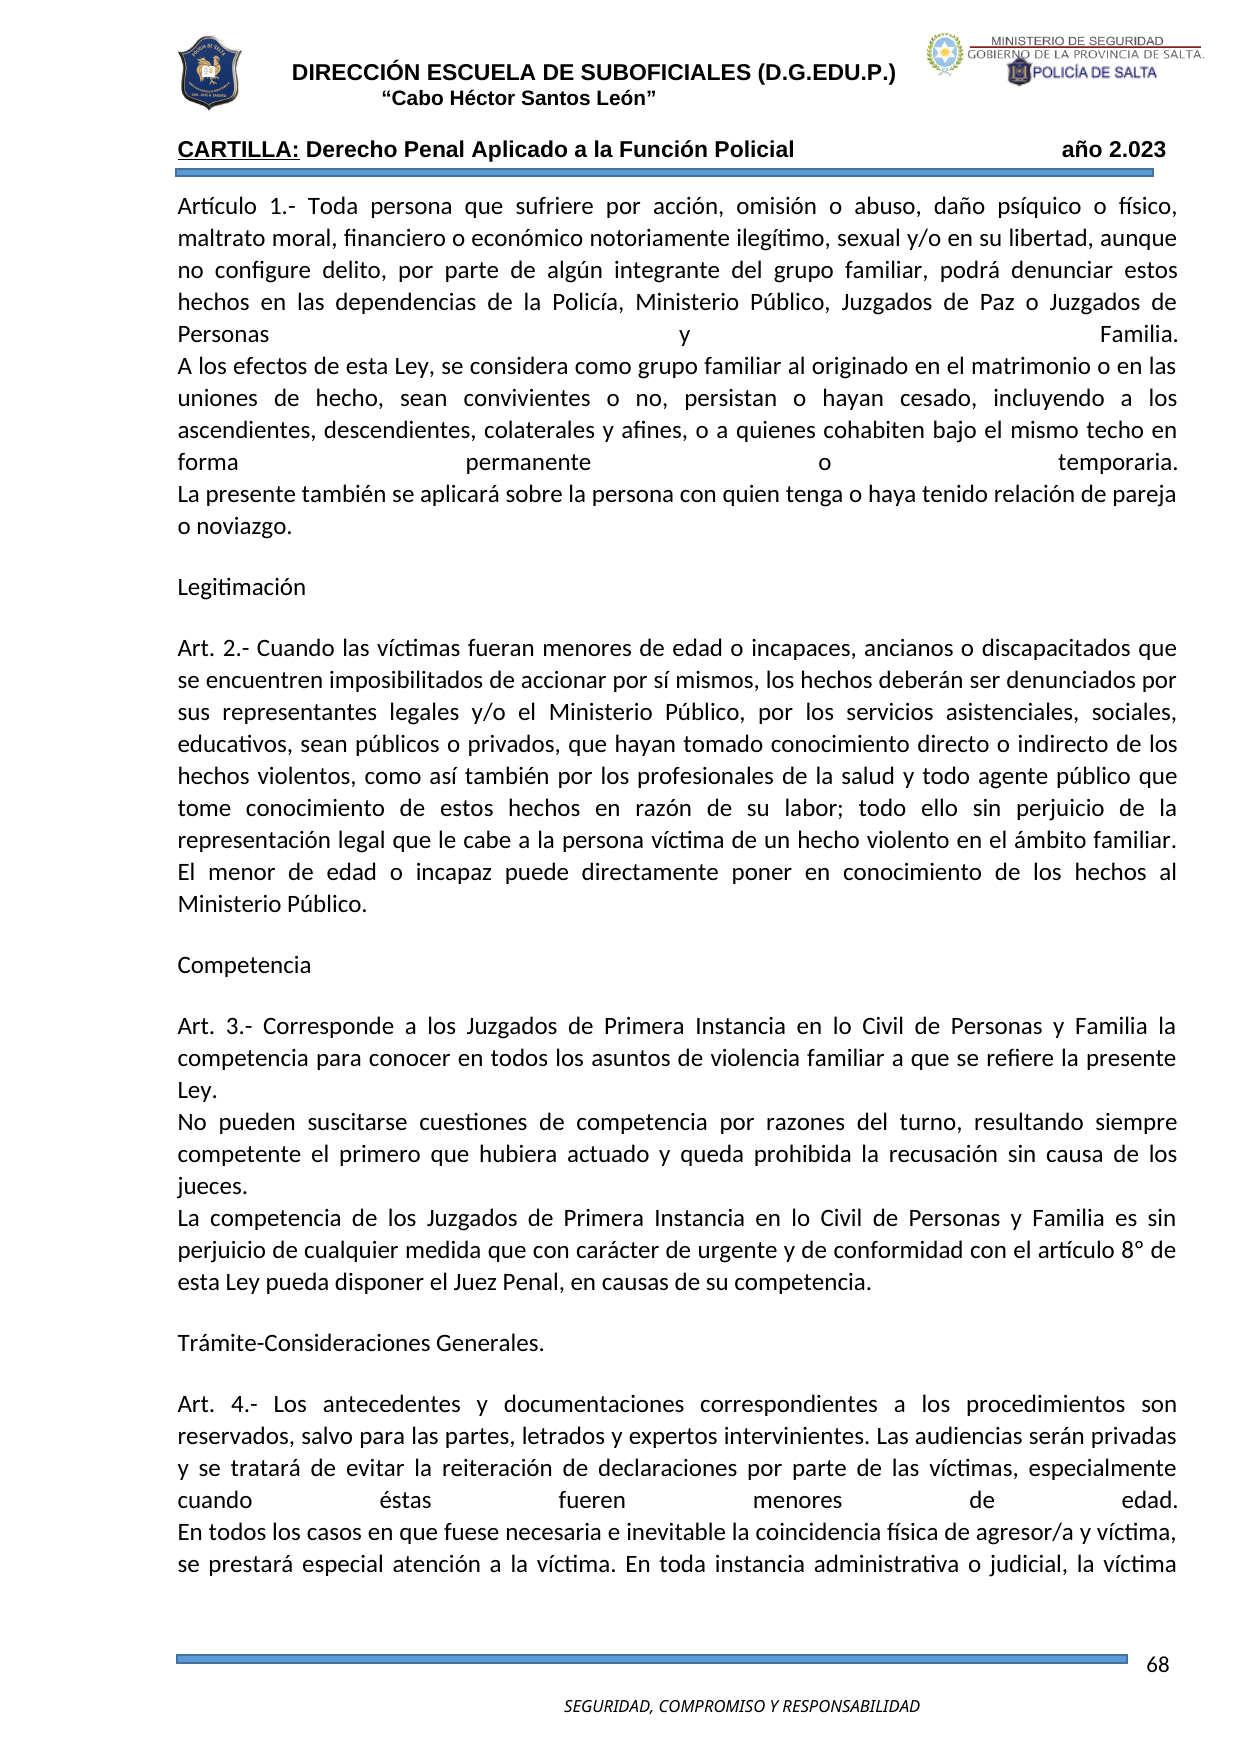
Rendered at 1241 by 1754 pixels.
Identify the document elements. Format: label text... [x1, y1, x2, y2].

text Competencia [177, 949, 1179, 980]
text Art. 3.- Corresponde a los Juzgados de Primera Instancia en lo Civil de Personas y Familia la competencia para conocer en todos los asuntos de violencia familiar a que se refiere la presente Ley. No pueden suscitarse cuestiones de competencia por razones del turno, resultando siempre competente el primero que hubiera actuado y queda prohibida la recusación sin causa de los jueces. La competencia de los Juzgados de Primera Instancia en lo Civil de Personas y Familia es sin perjuicio de cualquier medida que con carácter de urgente y de conformidad con el artículo 8º de esta Ley pueda disponer el Juez Penal, en causas de su competencia. [177, 1010, 1179, 1297]
text Legitimación [177, 571, 1179, 602]
picture [176, 32, 244, 114]
text Art. 2.- Cuando las víctimas fueran menores de edad o incapaces, ancianos o discapacitados que se encuentren imposibilitados de accionar por sí mismos, los hechos deberán ser denunciados por sus representantes legales y/o el Ministerio Público, por los servicios asistenciales, sociales, educativos, sean públicos o privados, que hayan tomado conocimiento directo o indirecto de los hechos violentos, como así también por los profesionales de la salud y todo agente público que tome conocimiento de estos hechos en razón de su labor; todo ello sin perjuicio de la representación legal que le cabe a la persona víctima de un hecho violento en el ámbito familiar. El menor de edad o incapaz puede directamente poner en conocimiento de los hechos al Ministerio Público. [177, 632, 1179, 919]
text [177, 1388, 1179, 1579]
text Artículo 1.- Toda persona que sufriere por acción, omisión o abuso, daño psíquico o físico, maltrato moral, financiero o económico notoriamente ilegítimo, sexual y/o en su libertad, aunque no configure delito, por parte de algún integrante del grupo familiar, podrá denunciar estos hechos en las dependencias de la Policía, Ministerio Público, Juzgados de Paz o Juzgados de Personas y Familia. A los efectos de esta Ley, se considera como grupo familiar al originado en el matrimonio o en las uniones de hecho, sean convivientes o no, persistan o hayan cesado, incluyendo a los ascendientes, descendientes, colaterales y afines, o a quienes cohabiten bajo el mismo techo en forma permanente o temporaria. La presente también se aplicará sobre la persona con quien tenga o haya tenido relación de pareja o noviazgo. [177, 190, 1179, 541]
text Trámite-Consideraciones Generales. [177, 1327, 1179, 1358]
picture [926, 32, 1236, 105]
